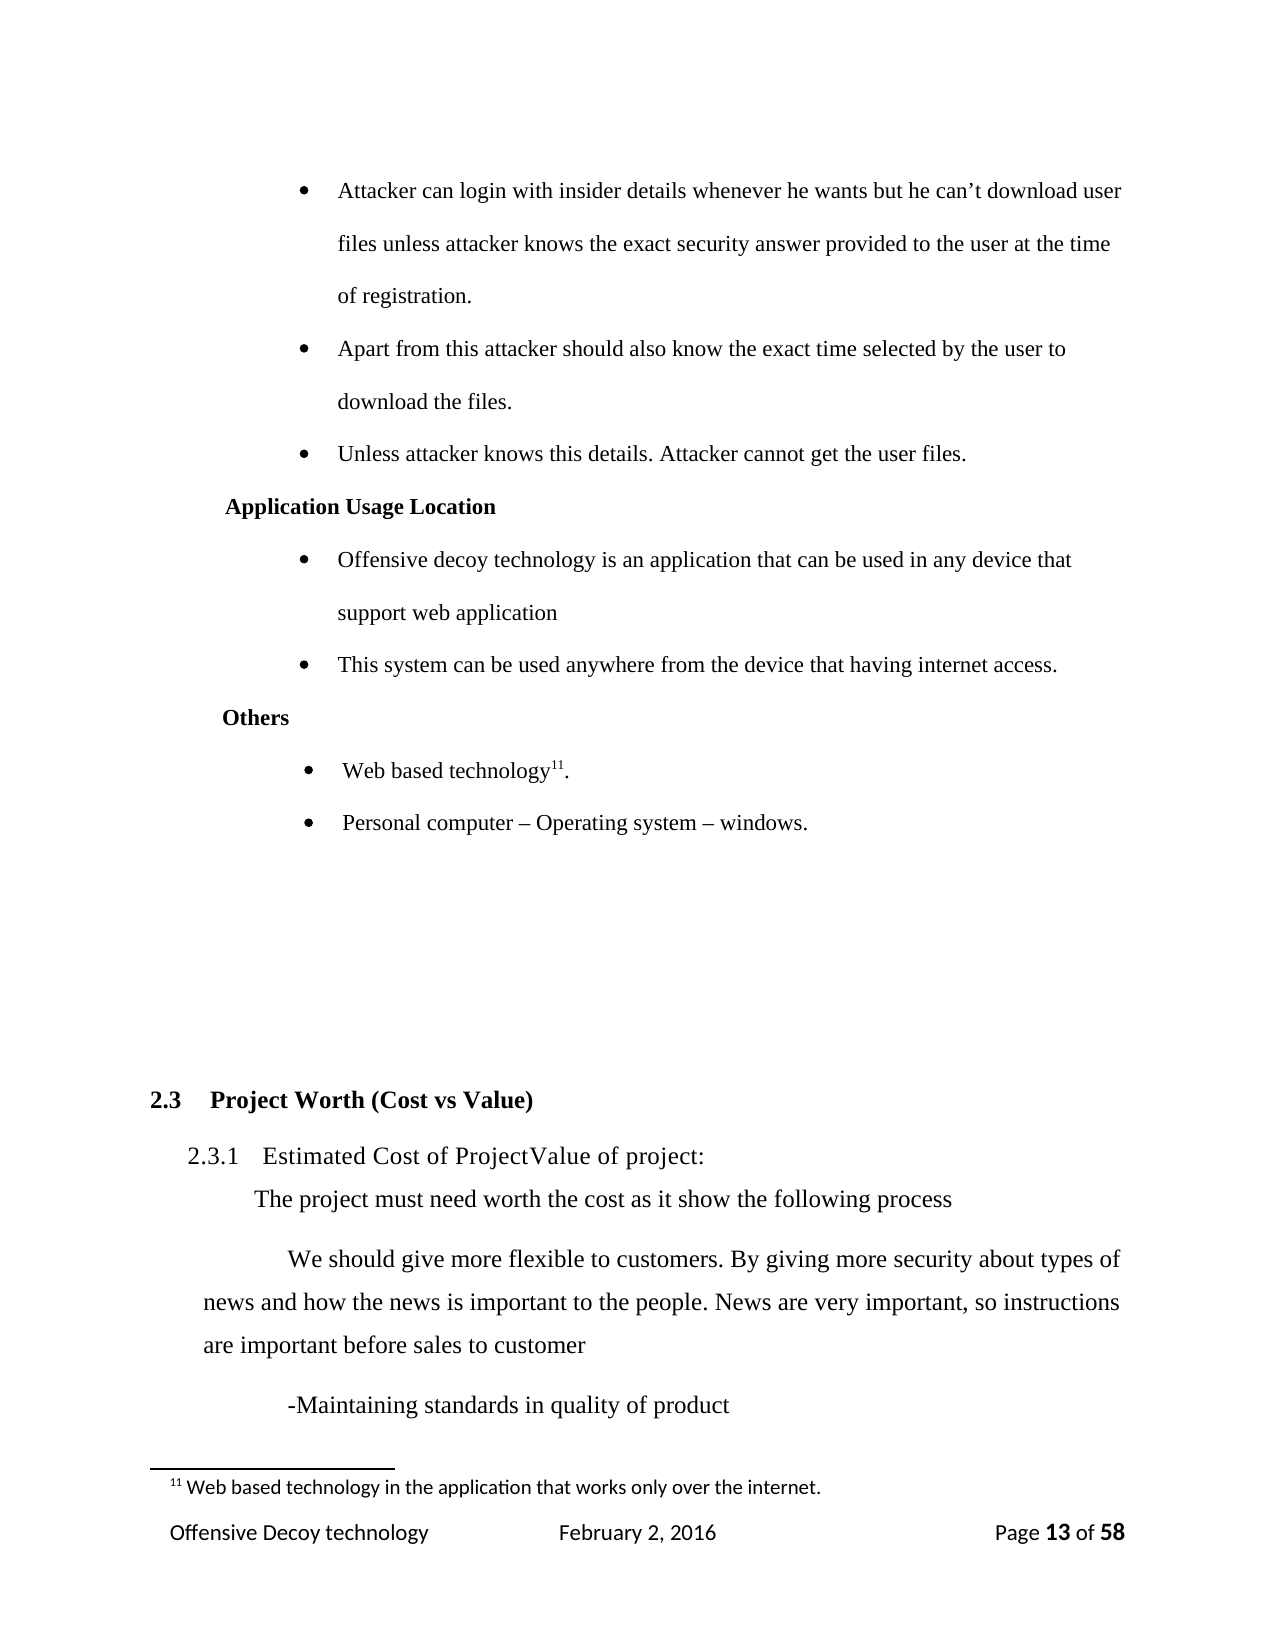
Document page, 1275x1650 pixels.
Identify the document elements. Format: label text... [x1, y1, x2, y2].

list Offensive decoy technology is an application that can be used in any device that support web application [300, 546, 1125, 625]
text The project must need worth the cost as it show the following process [169, 1184, 1125, 1213]
list -Maintaining standards in quality of product [203, 1390, 1125, 1419]
list Attacker can login with insider details whenever he wants but he can’t download user files unless attacker knows the exact security answer provided to the user at the time of registration. [300, 177, 1125, 309]
subtitle Project Worth (Cost vs Value) [150, 1086, 1125, 1114]
list Web based technology. [304, 757, 1125, 783]
list Apart from this attacker should also know the exact time selected by the user to download the files. [300, 335, 1125, 414]
list Others [187, 704, 1125, 730]
text Application Usage Location [225, 493, 1125, 519]
text We should give more flexible to customers. By giving more security about types of news and how the news is important to the people. News are very important, so instructions are important before sales to customer [203, 1244, 1125, 1359]
list Personal computer – Operating system – windows. [304, 809, 1125, 836]
list Unless attacker knows this details. Attacker cannot get the user files. [300, 441, 1125, 467]
list This system can be used anywhere from the device that having internet access. [300, 651, 1125, 678]
subtitle Estimated Cost of ProjectValue of project: [187, 1141, 1125, 1170]
